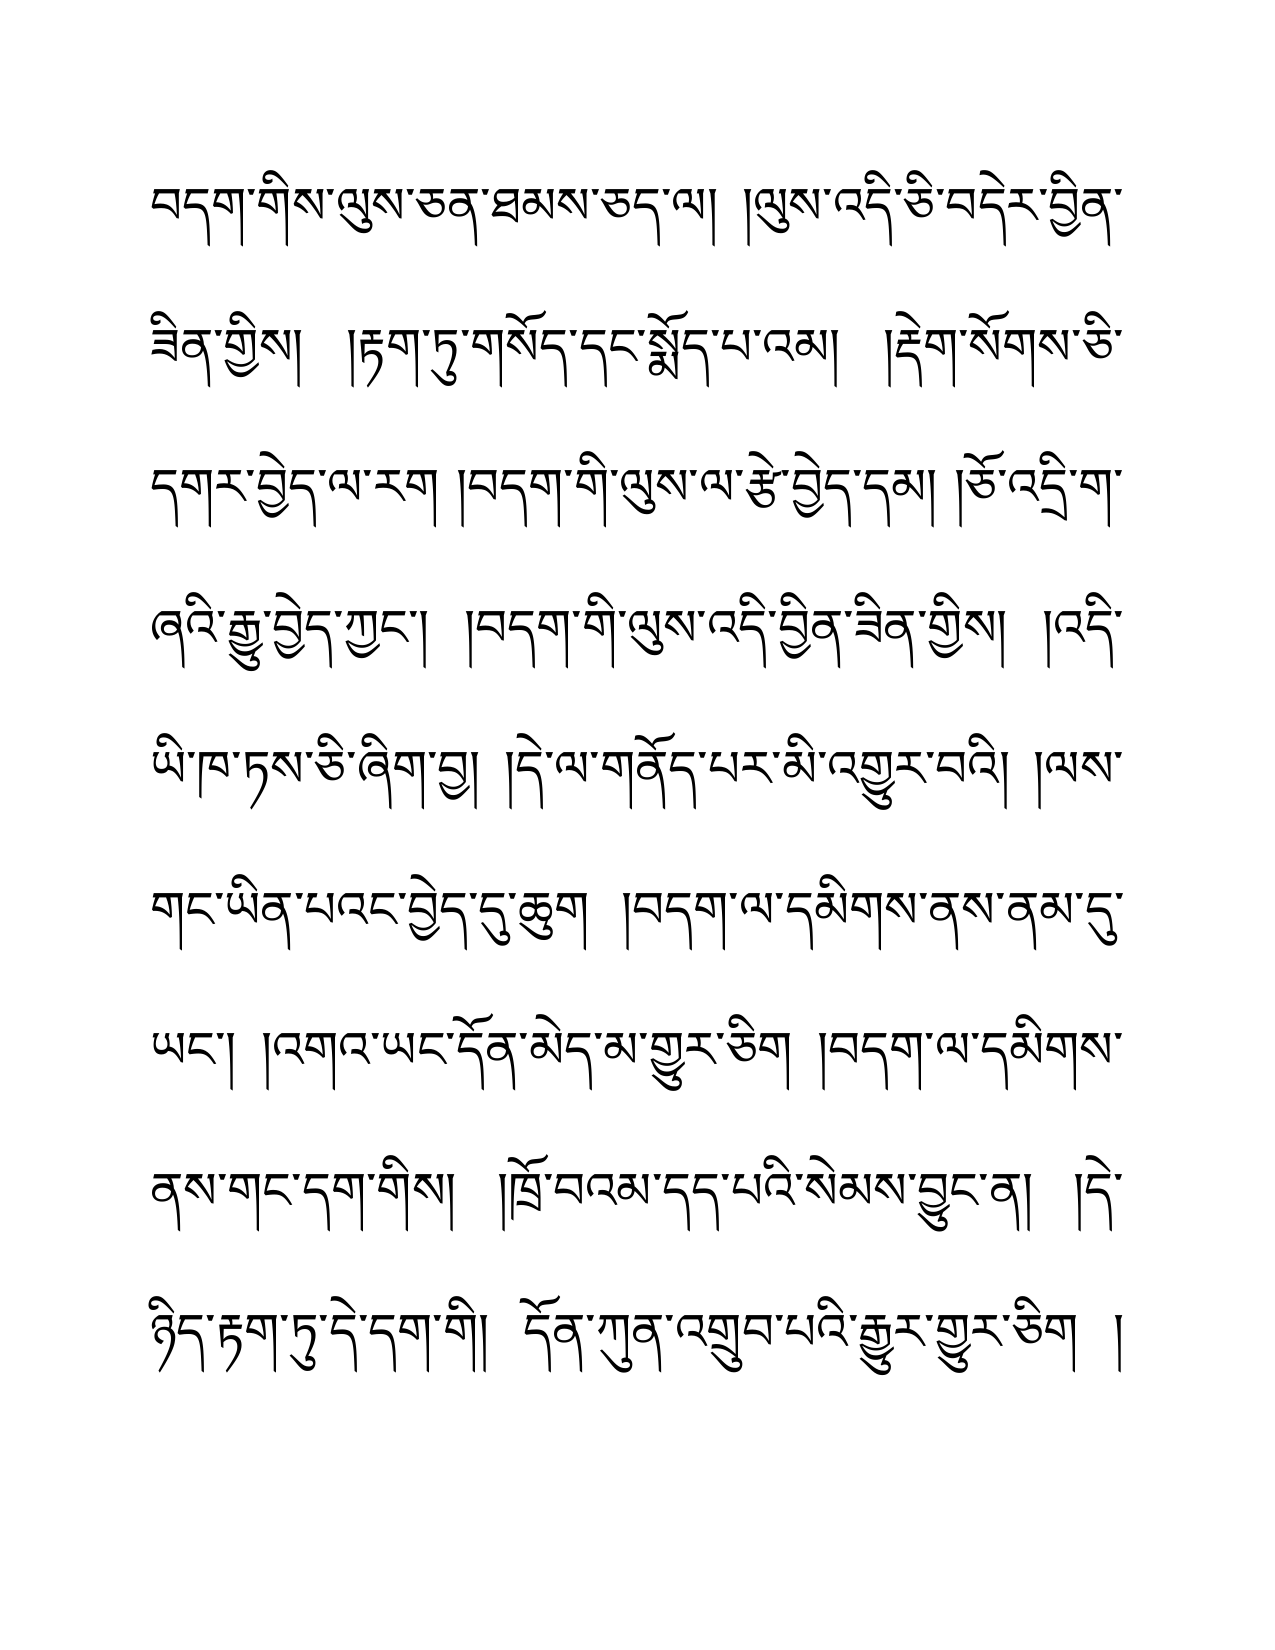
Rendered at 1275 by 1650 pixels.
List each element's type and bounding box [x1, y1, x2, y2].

text [150, 150, 1125, 1417]
